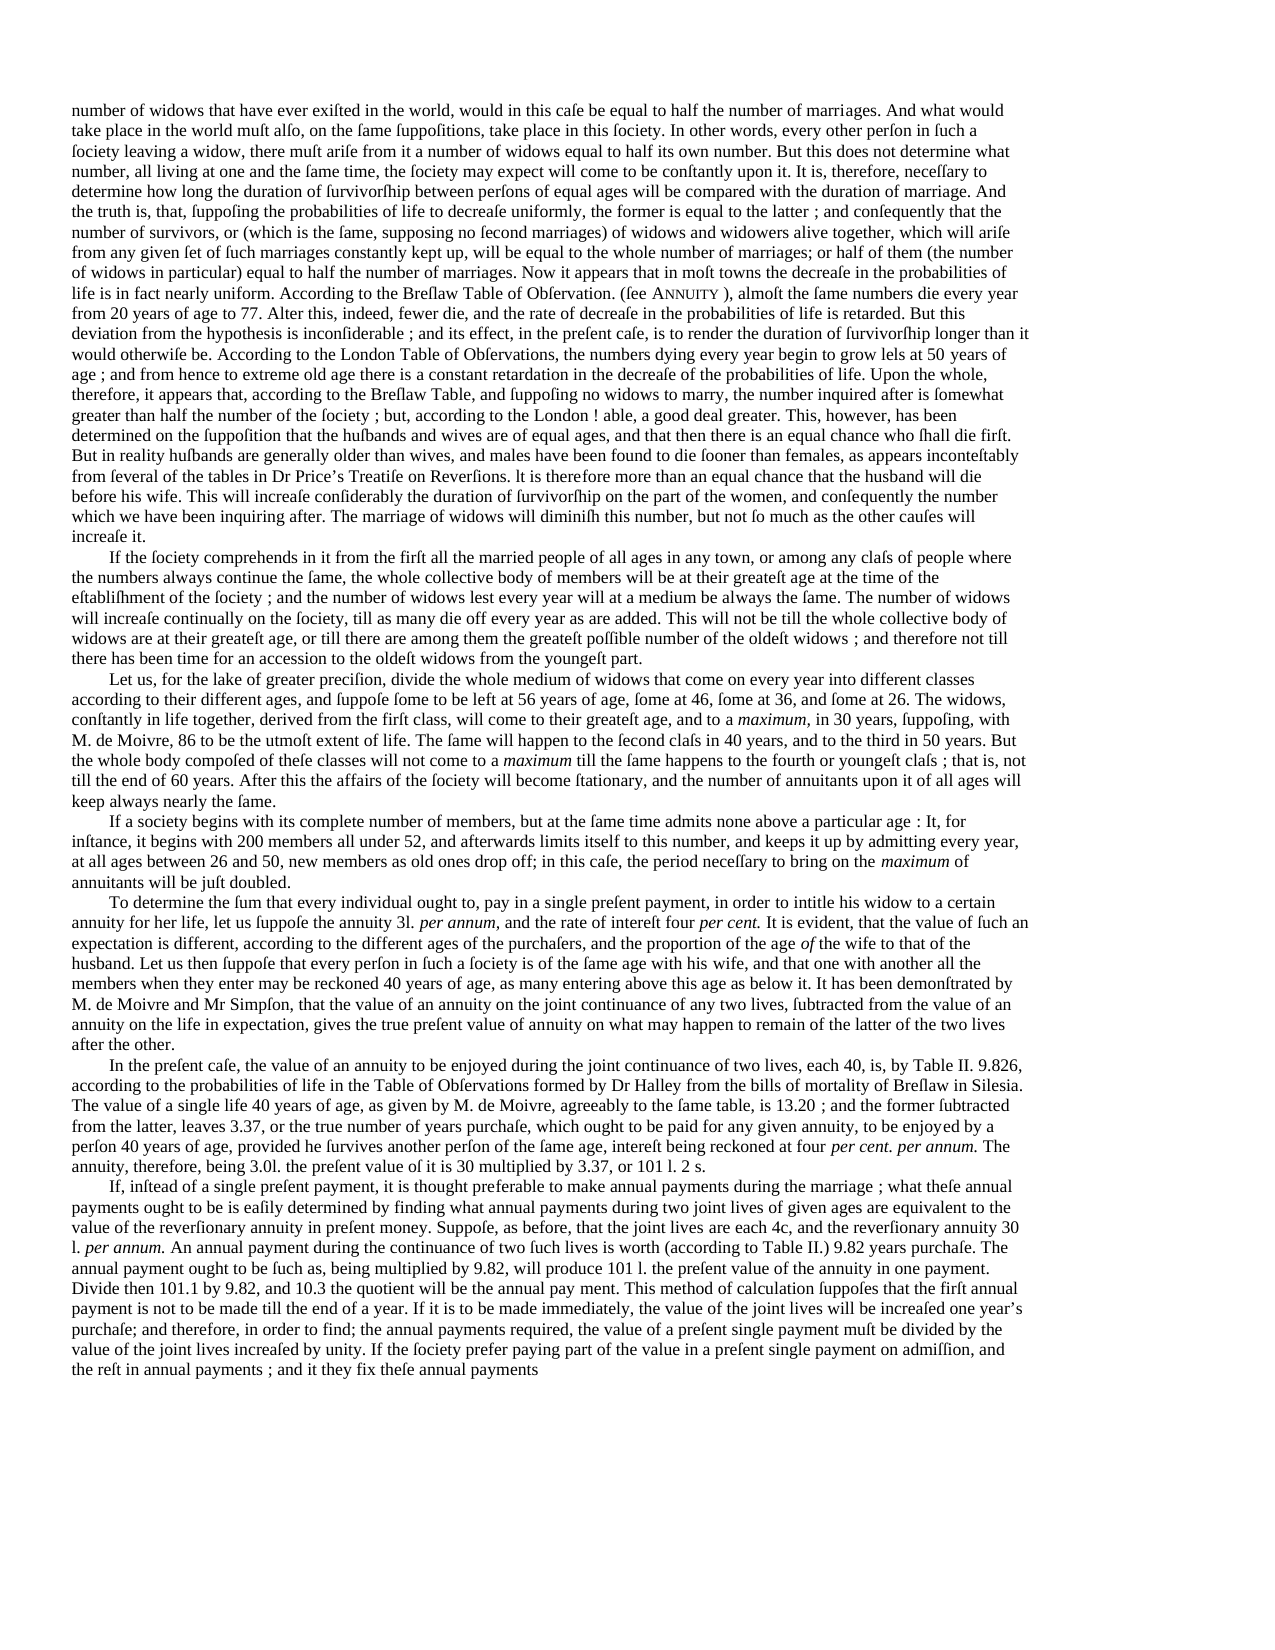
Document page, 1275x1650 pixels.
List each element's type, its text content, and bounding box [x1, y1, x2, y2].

text In the preſent caſe, the value of an annuity to be enjoyed during the joint continuance of two lives, each 40, is, by Table II. 9.826, according to the probabilities of life in the Table of Obſervations formed by Dr Halley from the bills of mortality of Breſlaw in Silesia. The value of a single life 40 years of age, as given by Μ. de Moivre, agreeably to the ſame table, is 13.20 ; and the former ſubtracted from the latter, leaves 3.37, or the true number of years purchaſe, which ought to be paid for any given annuity, to be enjoyed by a perſon 40 years of age, provided he ſurvives another perſon of the ſame age, intereſt being reckoned at four per cent. per annum. The annuity, therefore, being 3.0l. the preſent value oſ it is 30 multiplied by 3.37, or 101 l. 2 s. [71, 1054, 1030, 1176]
text Let us, for the lake of greater preciſion, divide the whole medium of widows that come on every year into different classes according to their different ages, and ſuppoſe ſome to be left at 56 years of age, ſome at 46, ſome at 36, and ſome at 26. The widows, conſtantly in life together, derived from the firſt class, will come to their greateſt age, and to a maximum, in 30 years, ſuppoſing, with Μ. de Moivre, 86 to be the utmoſt extent of life. The ſame will happen to the ſecond claſs in 40 years, and to the third in 50 years. But the whole body compoſed of theſe classes will not come to a maximum till the ſame happens to the fourth or youngeſt claſs ; that is, not till the end of 60 years. After this the affairs of the ſociety will become ſtationary, and the number of annuitants upon it of all ages will keep always nearly the ſame. [71, 668, 1030, 811]
text number of widows that have ever exiſted in the world, would in this caſe be equal to half the number of marriages. And what would take place in the world muſt alſo, on the ſame ſuppoſitions, take place in this ſociety. In other words, every other perſon in ſuch a ſociety leaving a widow, there muſt ariſe from it a number of widows equal to half its own number. But this does not determine what number, all living at one and the ſame time, the ſociety may expect will come to be conſtantly upon it. It is, therefore, neceſſary to determine how long the duration of ſurvivorſhip between perſons of equal ages will be compared with the duration of marriage. And the truth is, that, ſuppoſing the probabilities of life to decreaſe uniformly, the former is equal to the latter ; and conſequently that the number of survivors, or (which is the ſame, supposing no ſecond marriages) of widows and widowers alive together, which will ariſe from any given ſet of ſuch marriages constantly kept up, will be equal to the whole number of marriages; or half of them (the number of widows in particular) equal to half the number of marriages. Now it appears that in moſt towns the decreaſe in the probabilities of life is in fact nearly uniform. According to the Breſlaw Table of Obſervation. (ſee Annuity ), almoſt the ſame numbers die every year from 20 years of age to 77. Alter this, indeed, fewer die, and the rate of decreaſe in the probabilities of life is retarded. But this deviation from the hypothesis is inconſiderable ; and its effect, in the preſent caſe, is to render the duration of ſurvivorſhip longer than it would otherwiſe be. According to the London Table of Obſervations, the numbers dying every year begin to grow lels at 50 years of age ; and from hence to extreme old age there is a constant retardation in the decreaſe of the probabilities of life. Upon the whole, therefore, it appears that, according to the Breſlaw Table, and ſuppoſing no widows to marry, the number inquired after is ſomewhat greater than half the number of the ſociety ; but, according to the London ! able, a good deal greater. This, however, has been determined on the ſuppoſition that the huſbands and wives are of equal ages, and that then there is an equal chance who ſhall die firſt. But in reality huſbands are generally older than wives, and males have been found to die ſooner than females, as appears inconteſtably from ſeveral of the tables in Dr Price’s Treatiſe on Reverſions. lt is therefore more than an equal chance that the husband will die before his wife. This will increaſe conſiderably the duration of ſurvivorſhip on the part of the women, and conſequently the number which we have been inquiring after. The marriage of widows will diminiſh this number, but not ſo much as the other cauſes will increaſe it. [71, 100, 1030, 547]
text If, inſtead of a single preſent payment, it is thought preferable to make annual payments during the marriage ; what theſe annual payments ought to be is eaſily determined by finding what annual payments during two joint lives of given ages are equivalent to the value of the reverſionary annuity in preſent money. Suppoſe, as before, that the joint lives are each 4c, and the reverſionary annuity 30 l. per annum. An annual payment during the continuance of two ſuch lives is worth (according to Table II.) 9.82 years purchaſe. The annual payment ought to be ſuch as, being multiplied by 9.82, will produce 101 l. the preſent value of the annuity in one payment. Divide then 101.1 by 9.82, and 10.3 the quotient will be the annual pay ment. This method of calculation ſuppoſes that the firſt annual payment is not to be made till the end of a year. If it is to be made immediately, the value of the joint lives will be increaſed one year’s purchaſe; and therefore, in order to find; the annual payments required, the value of a preſent single payment muſt be divided by the value of the joint lives increaſed by unity. If the ſociety prefer paying part of the value in a preſent single payment on admiſſion, and the reſt in annual payments ; and it they fix theſe annual payments [71, 1176, 1030, 1379]
text If a society begins with its complete number of members, but at the ſame time admits none above a particular age : It, for inſtance, it begins with 200 members all under 52, and afterwards limits itself to this number, and keeps it up by admitting every year, at all ages between 26 and 50, new members as old ones drop off; in this caſe, the period neceſſary to bring on the maximum of annuitants will be juſt doubled. [71, 811, 1030, 892]
text To determine the ſum that every individual ought to, pay in a single preſent payment, in order to intitle his widow to a certain annuity for her life, let us ſuppoſe the annuity 3l. per annum, and the rate of intereſt four per cent. It is evident, that the value of ſuch an expectation is different, according to the different ages of the purchaſers, and the proportion of the age of the wife to that of the husband. Let us then ſuppoſe that every perſon in ſuch a ſociety is of the ſame age with his wife, and that one with another all the members when they enter may be reckoned 40 years of age, as many entering above this age as below it. It has been demonſtrated by Μ. de Moivre and Mr Simpſon, that the value of an annuity on the joint continuance of any two lives, ſubtracted from the value of an annuity on the life in expectation, gives the true preſent value of annuity on what may happen to remain of the latter of the two lives after the other. [71, 892, 1030, 1054]
text If the ſociety comprehends in it from the firſt all the married people of all ages in any town, or among any claſs of people where the numbers always continue the ſame, the whole collective body of members will be at their greateſt age at the time of the eſtabliſhment of the ſociety ; and the number of widows lest every year will at a medium be always the ſame. The number of widows will increaſe continually on the ſociety, till as many die off every year as are added. This will not be till the whole collective body of widows are at their greateſt age, or till there are among them the greateſt poſſible number of the oldeſt widows ; and therefore not till there has been time for an accession to the oldeſt widows from the youngeſt part. [71, 547, 1030, 668]
